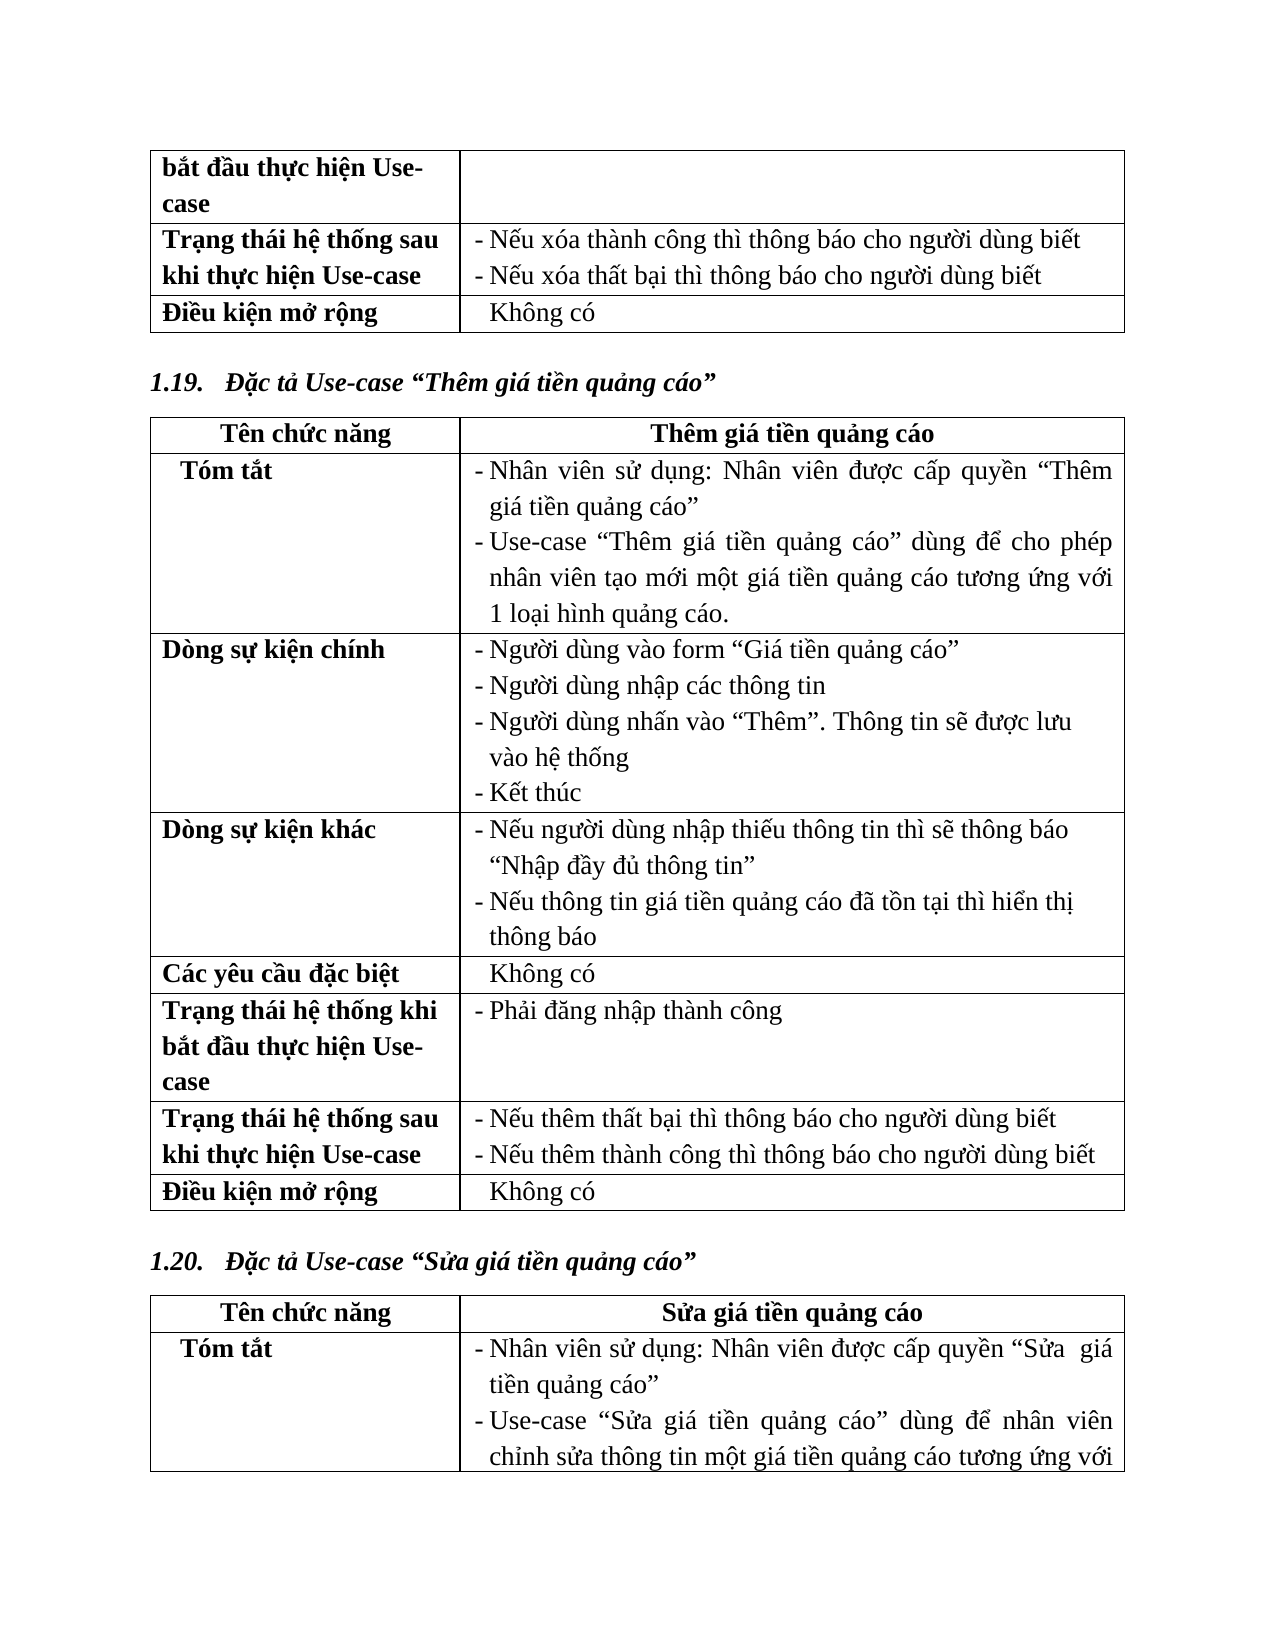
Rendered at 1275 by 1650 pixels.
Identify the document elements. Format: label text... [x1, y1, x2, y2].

table_cell Trạng thái hệ thống khi bắt đầu thực hiện Use-case [151, 994, 459, 1101]
list Đặc tả Use-case “Thêm giá tiền quảng cáo” [150, 366, 1125, 397]
table_cell Trạng thái hệ thống sau khi thực hiện Use-case [151, 224, 459, 295]
table_cell Điều kiện mở rộng [151, 296, 459, 332]
table_cell Nếu người dùng nhập thiếu thông tin thì sẽ thông báo “Nhập đầy đủ thông tin” Nếu thông tin giá tiền quảng cáo đã tồn tại thì hiển thị thông báo [461, 813, 1124, 956]
table_cell Tóm tắt [151, 454, 459, 632]
table_cell Nếu xóa thành công thì thông báo cho người dùng biết Nếu xóa thất bại thì thông báo cho người dùng biết [461, 224, 1124, 295]
table_cell Các yêu cầu đặc biệt [151, 957, 459, 993]
list Đặc tả Use-case “Sửa giá tiền quảng cáo” [150, 1245, 1125, 1276]
table_cell Trạng thái hệ thống sau khi thực hiện Use-case [151, 1102, 459, 1173]
table_cell Không có [461, 1175, 1124, 1210]
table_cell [151, 151, 459, 222]
table_cell Không có [461, 296, 1124, 332]
table_cell Dòng sự kiện chính [151, 634, 459, 812]
table_header Tên chức năng [151, 418, 459, 453]
table_header Sửa giá tiền quảng cáo [461, 1296, 1124, 1332]
table_cell Nếu thêm thất bại thì thông báo cho người dùng biết Nếu thêm thành công thì thông báo cho người dùng biết [461, 1102, 1124, 1173]
table_cell Người dùng vào form “Giá tiền quảng cáo” Người dùng nhập các thông tin Người dùng nhấn vào “Thêm”. Thông tin sẽ được lưu vào hệ thống Kết thúc [461, 634, 1124, 812]
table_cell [461, 151, 1124, 222]
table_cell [461, 1333, 1124, 1471]
table_cell Điều kiện mở rộng [151, 1175, 459, 1210]
table_header Thêm giá tiền quảng cáo [461, 418, 1124, 453]
table_cell Không có [461, 957, 1124, 993]
table_cell Tóm tắt [151, 1333, 459, 1471]
table_cell Dòng sự kiện khác [151, 813, 459, 956]
table_header Tên chức năng [151, 1296, 459, 1332]
table_cell Nhân viên sử dụng: Nhân viên được cấp quyền “Thêm giá tiền quảng cáo” Use-case “Thêm giá tiền quảng cáo” dùng để cho phép nhân viên tạo mới một giá tiền quảng cáo tương ứng với 1 loại hình quảng cáo. [461, 454, 1124, 632]
table_cell Phải đăng nhập thành công [461, 994, 1124, 1101]
